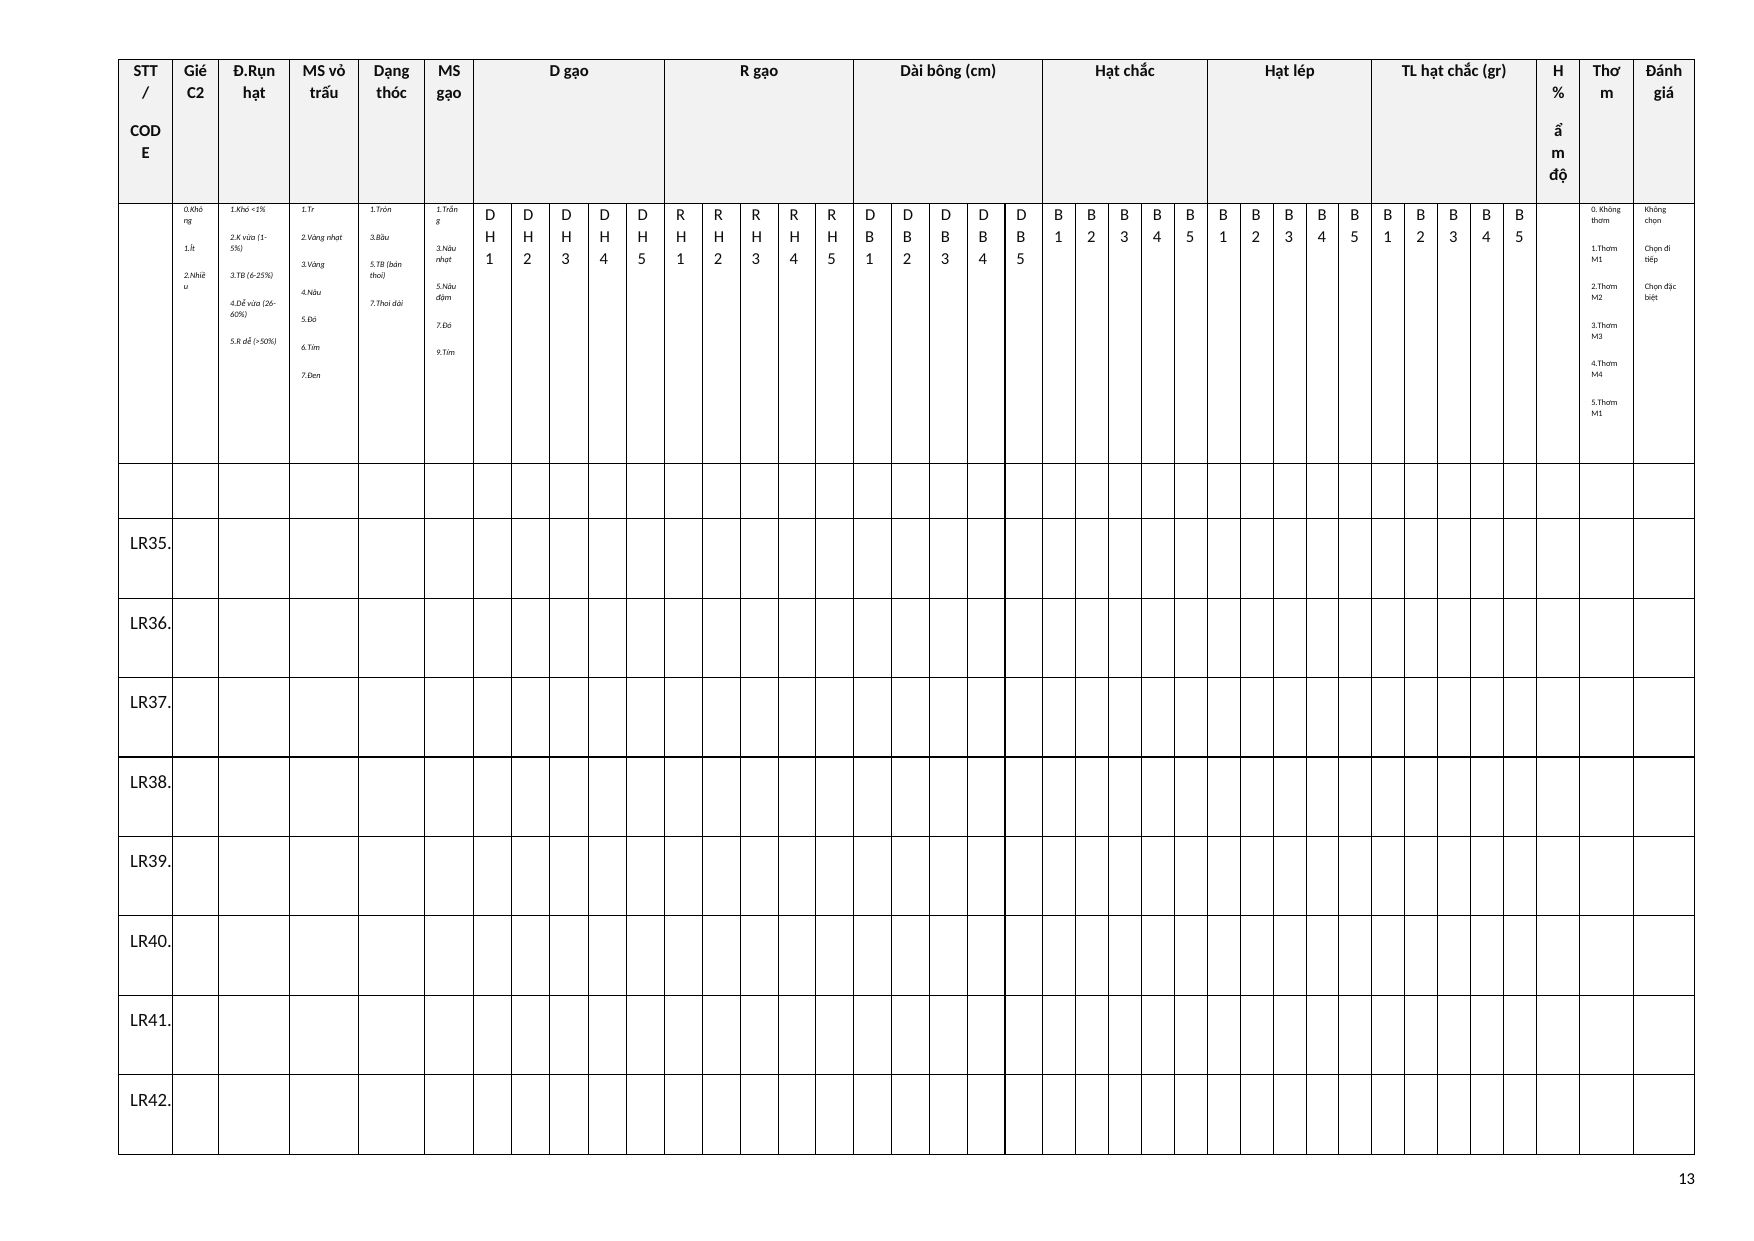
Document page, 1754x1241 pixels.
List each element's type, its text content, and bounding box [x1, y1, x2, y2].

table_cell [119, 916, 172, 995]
table_cell B4 [1307, 204, 1338, 463]
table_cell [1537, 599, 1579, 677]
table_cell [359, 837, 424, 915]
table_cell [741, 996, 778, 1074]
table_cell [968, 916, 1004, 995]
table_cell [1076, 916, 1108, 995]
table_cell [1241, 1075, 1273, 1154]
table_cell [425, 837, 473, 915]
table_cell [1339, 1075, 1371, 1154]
table_header STT/ CODE [119, 60, 172, 203]
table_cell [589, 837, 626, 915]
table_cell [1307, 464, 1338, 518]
table_header Dạng thóc [359, 60, 424, 203]
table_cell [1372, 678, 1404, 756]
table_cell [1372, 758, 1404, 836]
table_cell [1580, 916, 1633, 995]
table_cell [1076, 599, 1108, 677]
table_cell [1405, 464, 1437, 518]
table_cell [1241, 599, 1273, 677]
table_cell B3 [1274, 204, 1306, 463]
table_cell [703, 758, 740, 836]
table_cell B4 [1471, 204, 1503, 463]
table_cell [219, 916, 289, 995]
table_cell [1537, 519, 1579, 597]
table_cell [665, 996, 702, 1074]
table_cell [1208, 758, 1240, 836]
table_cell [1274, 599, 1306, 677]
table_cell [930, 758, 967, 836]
table_cell B3 [1438, 204, 1470, 463]
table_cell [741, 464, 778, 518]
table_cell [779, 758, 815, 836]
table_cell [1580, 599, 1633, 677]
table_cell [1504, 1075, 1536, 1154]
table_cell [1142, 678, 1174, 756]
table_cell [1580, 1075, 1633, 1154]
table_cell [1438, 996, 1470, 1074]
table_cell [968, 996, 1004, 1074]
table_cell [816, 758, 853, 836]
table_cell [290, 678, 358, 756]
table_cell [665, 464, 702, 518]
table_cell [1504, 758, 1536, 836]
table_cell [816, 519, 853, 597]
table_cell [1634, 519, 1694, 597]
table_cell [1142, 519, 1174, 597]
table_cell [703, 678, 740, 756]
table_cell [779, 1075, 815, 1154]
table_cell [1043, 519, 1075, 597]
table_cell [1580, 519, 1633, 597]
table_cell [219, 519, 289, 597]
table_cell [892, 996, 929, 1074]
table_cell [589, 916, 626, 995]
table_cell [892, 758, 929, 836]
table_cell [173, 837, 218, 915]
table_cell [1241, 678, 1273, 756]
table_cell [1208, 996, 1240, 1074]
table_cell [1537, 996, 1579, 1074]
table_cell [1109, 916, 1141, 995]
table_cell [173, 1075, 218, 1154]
table_header TL hạt chắc (gr) [1372, 60, 1536, 203]
table_header Dài bông (cm) [854, 60, 1042, 203]
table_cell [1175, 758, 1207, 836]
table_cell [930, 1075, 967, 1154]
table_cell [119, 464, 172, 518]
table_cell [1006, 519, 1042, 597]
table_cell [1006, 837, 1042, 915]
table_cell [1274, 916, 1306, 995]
table_cell 1.Tròn 3.Bầu 5.TB (bán thoi) 7.Thoi dài [359, 204, 424, 463]
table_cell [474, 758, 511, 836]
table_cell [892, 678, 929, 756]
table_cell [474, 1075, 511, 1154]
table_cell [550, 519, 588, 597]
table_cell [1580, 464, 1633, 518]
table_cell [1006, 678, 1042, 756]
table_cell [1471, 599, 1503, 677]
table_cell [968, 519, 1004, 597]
table_header Hạt chắc [1043, 60, 1207, 203]
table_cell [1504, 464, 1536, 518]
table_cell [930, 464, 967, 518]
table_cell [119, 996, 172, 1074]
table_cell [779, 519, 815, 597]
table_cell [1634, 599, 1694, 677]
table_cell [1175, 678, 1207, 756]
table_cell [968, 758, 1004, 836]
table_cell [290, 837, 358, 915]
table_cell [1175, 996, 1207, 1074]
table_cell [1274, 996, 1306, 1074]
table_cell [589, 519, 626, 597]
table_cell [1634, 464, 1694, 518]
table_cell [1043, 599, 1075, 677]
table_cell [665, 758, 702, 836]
table_cell [119, 204, 172, 463]
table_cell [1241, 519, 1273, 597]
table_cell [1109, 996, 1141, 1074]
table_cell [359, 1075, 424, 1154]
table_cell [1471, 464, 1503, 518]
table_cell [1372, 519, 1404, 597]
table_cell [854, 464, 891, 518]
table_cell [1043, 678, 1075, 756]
table_cell 1.Khó <1% 2.K vừa (1-5%) 3.TB (6-25%) 4.Dễ vừa (26-60%) 5.R dễ (>50%) [219, 204, 289, 463]
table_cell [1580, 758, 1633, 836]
table_header Hạt lép [1208, 60, 1371, 203]
table_cell B1 [1043, 204, 1075, 463]
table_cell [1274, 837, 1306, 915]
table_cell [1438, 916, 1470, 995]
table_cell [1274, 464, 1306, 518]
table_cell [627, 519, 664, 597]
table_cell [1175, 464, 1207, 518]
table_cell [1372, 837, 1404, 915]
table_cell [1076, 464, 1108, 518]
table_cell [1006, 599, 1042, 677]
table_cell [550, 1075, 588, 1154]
table_cell DH5 [627, 204, 664, 463]
table_cell DH2 [512, 204, 549, 463]
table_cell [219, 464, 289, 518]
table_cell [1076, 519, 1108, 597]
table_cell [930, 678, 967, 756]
table_cell RH1 [665, 204, 702, 463]
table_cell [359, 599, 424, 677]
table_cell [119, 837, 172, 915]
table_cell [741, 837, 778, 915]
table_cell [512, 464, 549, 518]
table_cell DB5 [1006, 204, 1042, 463]
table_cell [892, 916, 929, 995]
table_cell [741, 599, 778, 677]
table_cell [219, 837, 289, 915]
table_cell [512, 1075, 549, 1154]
table_cell B3 [1109, 204, 1141, 463]
table_cell DH1 [474, 204, 511, 463]
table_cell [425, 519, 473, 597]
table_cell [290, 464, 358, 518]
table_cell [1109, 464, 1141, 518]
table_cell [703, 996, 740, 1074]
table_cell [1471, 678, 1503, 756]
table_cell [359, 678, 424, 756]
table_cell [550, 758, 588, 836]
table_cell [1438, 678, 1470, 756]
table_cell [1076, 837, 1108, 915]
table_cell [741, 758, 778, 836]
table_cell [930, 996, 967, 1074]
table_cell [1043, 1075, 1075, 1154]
table_header Gié C2 [173, 60, 218, 203]
table_cell DB3 [930, 204, 967, 463]
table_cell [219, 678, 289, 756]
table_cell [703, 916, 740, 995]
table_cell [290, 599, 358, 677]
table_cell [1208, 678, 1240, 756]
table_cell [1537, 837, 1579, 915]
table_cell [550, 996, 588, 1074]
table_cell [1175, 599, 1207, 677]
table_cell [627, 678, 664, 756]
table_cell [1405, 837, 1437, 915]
table_cell 1.Tr 2.Vàng nhạt 3.Vàng 4.Nâu 5.Đỏ 6.Tím 7.Đen [290, 204, 358, 463]
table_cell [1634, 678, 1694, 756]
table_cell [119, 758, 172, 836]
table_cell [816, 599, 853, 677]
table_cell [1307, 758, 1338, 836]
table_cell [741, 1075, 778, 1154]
table_cell RH3 [741, 204, 778, 463]
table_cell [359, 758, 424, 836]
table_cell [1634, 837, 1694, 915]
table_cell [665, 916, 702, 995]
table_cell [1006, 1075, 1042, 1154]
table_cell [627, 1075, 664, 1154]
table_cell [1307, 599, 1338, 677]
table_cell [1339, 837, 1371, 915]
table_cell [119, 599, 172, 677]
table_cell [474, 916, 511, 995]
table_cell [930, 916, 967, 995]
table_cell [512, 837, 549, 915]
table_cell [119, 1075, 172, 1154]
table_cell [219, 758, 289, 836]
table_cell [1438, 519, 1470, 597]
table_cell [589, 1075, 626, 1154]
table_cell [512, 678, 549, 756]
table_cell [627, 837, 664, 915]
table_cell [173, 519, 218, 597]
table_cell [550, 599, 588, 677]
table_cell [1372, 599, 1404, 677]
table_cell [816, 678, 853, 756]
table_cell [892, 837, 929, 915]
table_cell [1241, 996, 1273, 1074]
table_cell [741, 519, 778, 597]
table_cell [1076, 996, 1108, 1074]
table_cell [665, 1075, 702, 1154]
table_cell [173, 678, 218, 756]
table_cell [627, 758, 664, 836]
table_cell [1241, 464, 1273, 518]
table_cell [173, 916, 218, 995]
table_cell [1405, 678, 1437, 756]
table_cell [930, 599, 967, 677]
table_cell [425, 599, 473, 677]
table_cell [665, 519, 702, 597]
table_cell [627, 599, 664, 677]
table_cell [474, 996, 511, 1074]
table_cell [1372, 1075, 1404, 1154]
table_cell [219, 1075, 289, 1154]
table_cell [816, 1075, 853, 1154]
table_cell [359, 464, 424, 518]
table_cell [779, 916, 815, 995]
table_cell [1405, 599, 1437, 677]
table_cell B5 [1339, 204, 1371, 463]
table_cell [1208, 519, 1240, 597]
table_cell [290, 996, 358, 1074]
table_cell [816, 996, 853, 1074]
table_header Thơm [1580, 60, 1633, 203]
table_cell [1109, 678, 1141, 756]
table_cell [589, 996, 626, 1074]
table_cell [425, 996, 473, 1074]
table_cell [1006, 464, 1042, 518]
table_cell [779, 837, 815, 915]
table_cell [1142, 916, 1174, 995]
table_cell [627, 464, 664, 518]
table_cell RH4 [779, 204, 815, 463]
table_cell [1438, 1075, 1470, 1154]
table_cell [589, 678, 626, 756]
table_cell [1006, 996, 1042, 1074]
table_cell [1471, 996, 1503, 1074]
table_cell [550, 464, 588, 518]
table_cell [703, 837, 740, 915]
table_header MS gạo [425, 60, 473, 203]
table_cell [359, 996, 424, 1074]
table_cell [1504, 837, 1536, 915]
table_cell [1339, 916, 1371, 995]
table_header Đánh giá [1634, 60, 1694, 203]
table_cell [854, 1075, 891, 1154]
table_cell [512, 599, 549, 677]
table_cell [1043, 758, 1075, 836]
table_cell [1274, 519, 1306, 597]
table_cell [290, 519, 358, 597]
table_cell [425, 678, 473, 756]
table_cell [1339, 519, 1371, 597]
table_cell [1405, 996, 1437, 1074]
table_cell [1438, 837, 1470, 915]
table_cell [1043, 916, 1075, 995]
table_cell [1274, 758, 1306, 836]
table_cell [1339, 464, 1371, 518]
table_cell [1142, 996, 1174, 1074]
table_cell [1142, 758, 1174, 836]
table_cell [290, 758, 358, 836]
table_cell B1 [1208, 204, 1240, 463]
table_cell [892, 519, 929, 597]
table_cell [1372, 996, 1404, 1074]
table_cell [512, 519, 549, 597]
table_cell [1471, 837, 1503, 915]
table_cell B2 [1076, 204, 1108, 463]
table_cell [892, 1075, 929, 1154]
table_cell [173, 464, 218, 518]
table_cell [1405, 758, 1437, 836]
table_cell B5 [1175, 204, 1207, 463]
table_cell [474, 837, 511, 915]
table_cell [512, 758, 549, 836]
table_cell DB1 [854, 204, 891, 463]
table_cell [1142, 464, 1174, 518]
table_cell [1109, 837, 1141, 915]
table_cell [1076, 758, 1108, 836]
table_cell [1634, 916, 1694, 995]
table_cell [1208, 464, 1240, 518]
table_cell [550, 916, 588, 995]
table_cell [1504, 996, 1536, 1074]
table_header R gạo [665, 60, 853, 203]
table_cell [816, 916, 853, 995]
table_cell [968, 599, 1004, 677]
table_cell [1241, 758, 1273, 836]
table_cell 1.Trắng 3.Nâu nhạt 5.Nâu đậm 7.Đỏ 9.Tím [425, 204, 473, 463]
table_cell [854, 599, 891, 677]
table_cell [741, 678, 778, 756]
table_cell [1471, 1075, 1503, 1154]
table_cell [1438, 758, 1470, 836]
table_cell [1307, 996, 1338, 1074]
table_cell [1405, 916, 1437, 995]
table_cell [1537, 204, 1579, 463]
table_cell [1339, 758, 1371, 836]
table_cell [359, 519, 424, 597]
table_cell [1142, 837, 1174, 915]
table_header Đ.Rụn hạt [219, 60, 289, 203]
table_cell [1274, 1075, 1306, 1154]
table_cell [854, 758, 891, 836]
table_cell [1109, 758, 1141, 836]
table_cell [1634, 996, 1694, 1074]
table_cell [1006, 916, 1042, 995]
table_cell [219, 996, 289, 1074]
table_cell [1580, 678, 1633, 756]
table_cell B4 [1142, 204, 1174, 463]
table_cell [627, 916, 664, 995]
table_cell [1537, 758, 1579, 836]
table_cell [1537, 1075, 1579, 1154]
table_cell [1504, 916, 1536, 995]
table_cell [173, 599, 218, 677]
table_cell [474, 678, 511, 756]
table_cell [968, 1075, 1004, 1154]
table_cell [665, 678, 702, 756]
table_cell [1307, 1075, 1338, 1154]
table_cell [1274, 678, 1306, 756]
table_header MS vỏ trấu [290, 60, 358, 203]
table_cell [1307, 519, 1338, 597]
table_cell DB2 [892, 204, 929, 463]
table_header D gạo [474, 60, 664, 203]
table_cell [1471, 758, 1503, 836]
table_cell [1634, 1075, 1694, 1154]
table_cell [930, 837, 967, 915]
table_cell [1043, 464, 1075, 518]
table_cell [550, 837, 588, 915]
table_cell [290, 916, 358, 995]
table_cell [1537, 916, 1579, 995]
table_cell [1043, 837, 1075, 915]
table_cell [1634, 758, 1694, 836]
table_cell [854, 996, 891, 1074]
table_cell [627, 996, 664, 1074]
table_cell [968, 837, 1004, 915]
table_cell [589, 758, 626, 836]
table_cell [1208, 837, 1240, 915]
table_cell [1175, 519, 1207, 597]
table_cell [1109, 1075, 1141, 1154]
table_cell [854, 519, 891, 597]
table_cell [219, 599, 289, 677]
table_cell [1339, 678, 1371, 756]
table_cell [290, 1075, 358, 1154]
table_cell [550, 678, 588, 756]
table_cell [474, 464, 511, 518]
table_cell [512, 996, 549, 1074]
table_cell RH2 [703, 204, 740, 463]
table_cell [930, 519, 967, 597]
table_cell 0. Không thơm 1.Thơm M1 2.Thơm M2 3.Thơm M3 4.Thơm M4 5.Thơm M1 [1580, 204, 1633, 463]
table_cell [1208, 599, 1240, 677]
table_cell Không chọn Chọn đi tiếp Chọn đặc biệt [1634, 204, 1694, 463]
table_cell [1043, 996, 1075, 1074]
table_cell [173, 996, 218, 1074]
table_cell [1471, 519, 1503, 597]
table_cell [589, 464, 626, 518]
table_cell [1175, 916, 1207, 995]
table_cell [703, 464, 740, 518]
table_header H% ẩm độ [1537, 60, 1579, 203]
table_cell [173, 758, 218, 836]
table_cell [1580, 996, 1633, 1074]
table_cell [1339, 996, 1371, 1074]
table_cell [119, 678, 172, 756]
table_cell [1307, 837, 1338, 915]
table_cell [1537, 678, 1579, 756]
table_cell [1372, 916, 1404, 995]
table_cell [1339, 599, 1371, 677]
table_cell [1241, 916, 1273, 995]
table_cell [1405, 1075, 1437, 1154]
table_cell DB4 [968, 204, 1004, 463]
table_cell B2 [1405, 204, 1437, 463]
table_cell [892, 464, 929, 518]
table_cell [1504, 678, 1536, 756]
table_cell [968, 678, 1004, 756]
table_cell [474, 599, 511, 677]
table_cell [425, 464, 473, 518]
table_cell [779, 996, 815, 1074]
table_cell B1 [1372, 204, 1404, 463]
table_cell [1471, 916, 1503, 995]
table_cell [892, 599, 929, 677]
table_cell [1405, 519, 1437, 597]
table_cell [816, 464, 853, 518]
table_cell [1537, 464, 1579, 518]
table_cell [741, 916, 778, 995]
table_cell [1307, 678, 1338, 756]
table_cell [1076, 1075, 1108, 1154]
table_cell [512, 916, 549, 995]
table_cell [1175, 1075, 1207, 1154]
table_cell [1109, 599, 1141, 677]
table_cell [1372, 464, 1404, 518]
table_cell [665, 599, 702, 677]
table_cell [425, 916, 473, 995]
table_cell B2 [1241, 204, 1273, 463]
table_cell DH3 [550, 204, 588, 463]
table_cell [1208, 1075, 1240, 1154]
table_cell DH4 [589, 204, 626, 463]
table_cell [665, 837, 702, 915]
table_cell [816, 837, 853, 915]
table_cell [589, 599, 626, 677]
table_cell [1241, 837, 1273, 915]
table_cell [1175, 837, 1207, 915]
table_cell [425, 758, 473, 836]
table_cell 0.Không 1.Ít 2.Nhiều [173, 204, 218, 463]
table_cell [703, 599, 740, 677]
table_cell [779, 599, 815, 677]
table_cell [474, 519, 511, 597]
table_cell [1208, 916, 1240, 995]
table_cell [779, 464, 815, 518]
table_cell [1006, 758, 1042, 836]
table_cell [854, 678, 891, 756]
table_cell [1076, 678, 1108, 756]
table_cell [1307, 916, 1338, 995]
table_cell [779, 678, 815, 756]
table_cell RH5 [816, 204, 853, 463]
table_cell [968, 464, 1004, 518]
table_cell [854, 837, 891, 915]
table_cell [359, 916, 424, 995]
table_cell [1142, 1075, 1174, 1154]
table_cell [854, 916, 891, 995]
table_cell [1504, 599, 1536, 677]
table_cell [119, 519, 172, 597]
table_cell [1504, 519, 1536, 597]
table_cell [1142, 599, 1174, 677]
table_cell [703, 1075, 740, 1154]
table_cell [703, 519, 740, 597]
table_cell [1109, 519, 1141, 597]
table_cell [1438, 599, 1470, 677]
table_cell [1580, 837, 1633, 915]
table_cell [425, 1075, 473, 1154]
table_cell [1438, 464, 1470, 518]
table_cell B5 [1504, 204, 1536, 463]
